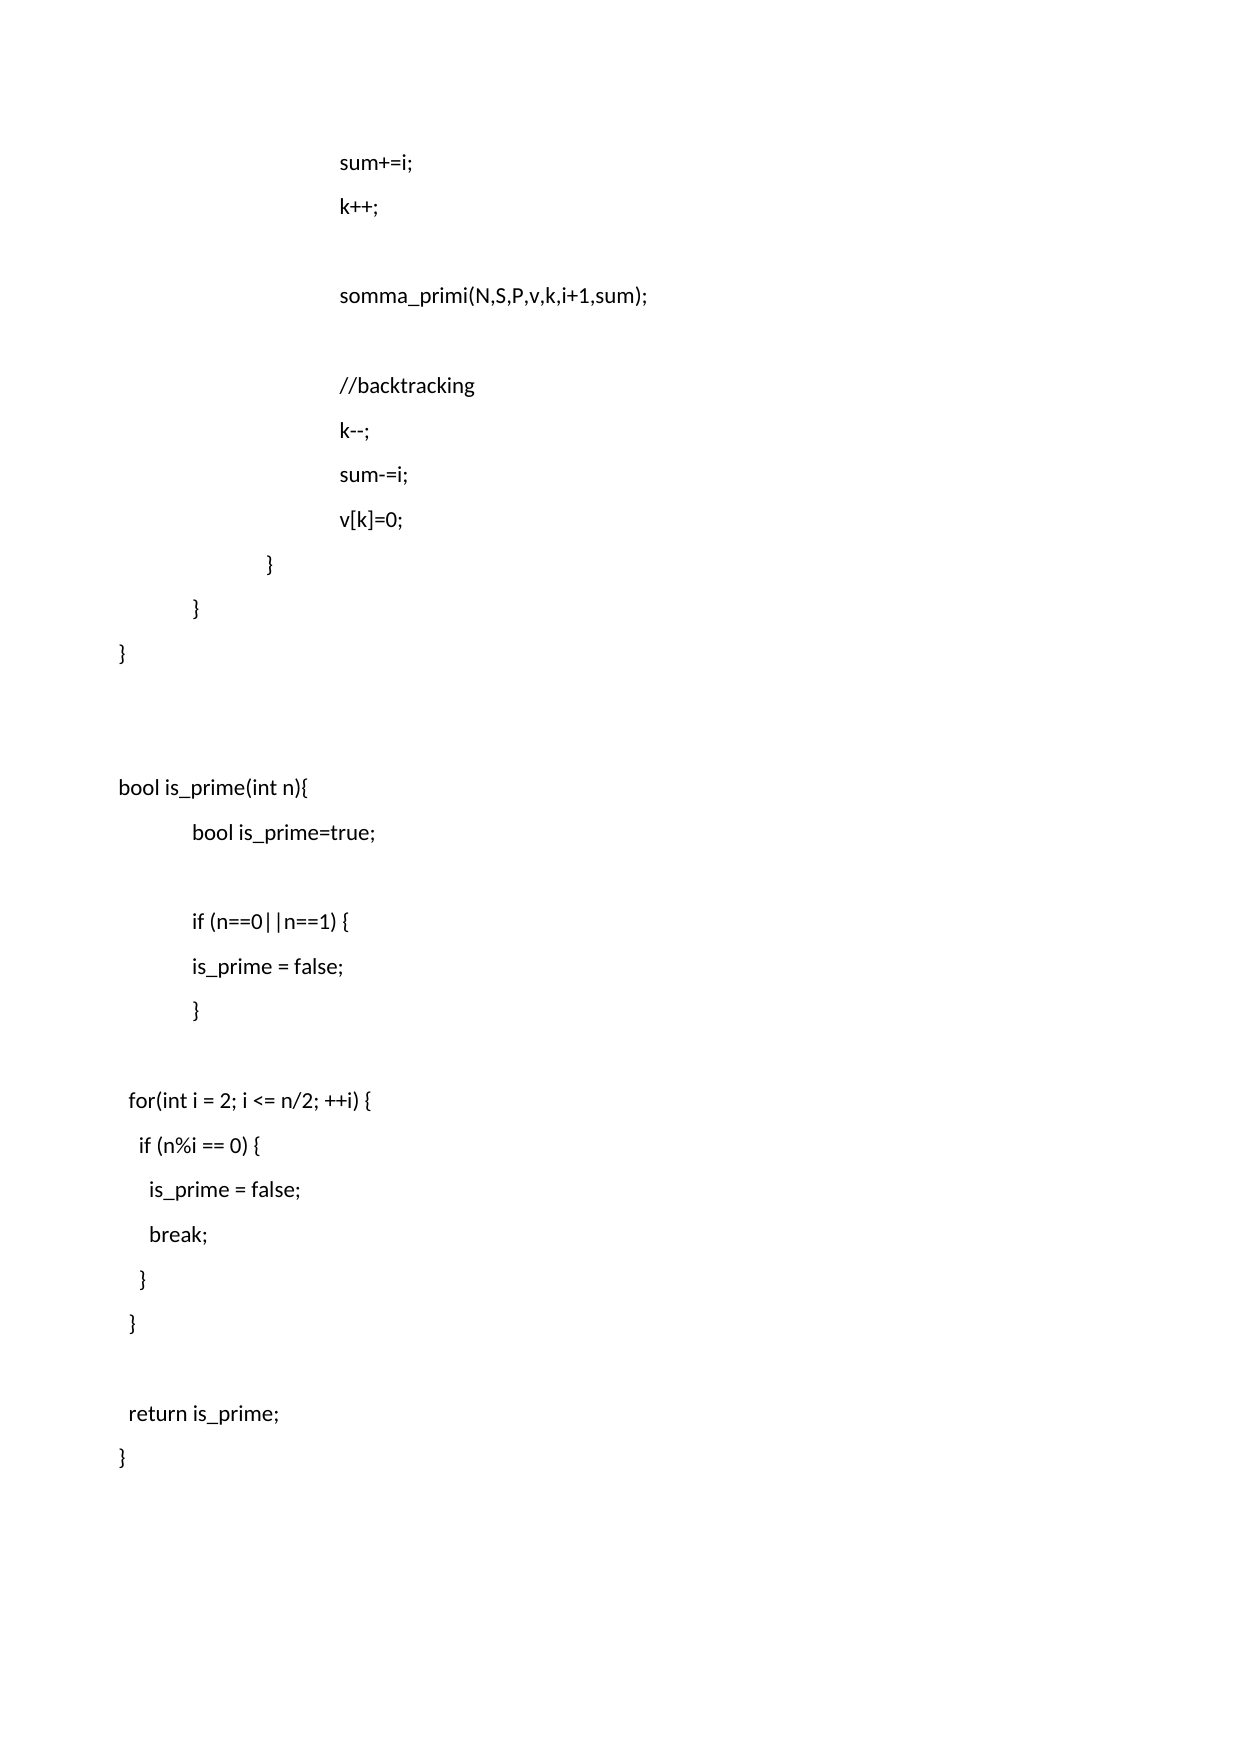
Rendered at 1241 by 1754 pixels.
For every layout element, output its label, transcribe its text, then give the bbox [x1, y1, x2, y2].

text bool is_prime=true; [118, 818, 1122, 846]
text k++; [118, 192, 1122, 220]
text if (n%i == 0) { [118, 1131, 1122, 1159]
text is_prime = false; [118, 952, 1122, 980]
text sum-=i; [118, 460, 1122, 488]
text } [118, 997, 1122, 1025]
text return is_prime; [118, 1399, 1122, 1427]
text bool is_prime(int n){ [118, 773, 1122, 801]
text } [118, 550, 1122, 578]
text } [118, 1443, 1122, 1472]
text } [118, 594, 1122, 622]
text k--; [118, 416, 1122, 444]
text if (n==0||n==1) { [118, 907, 1122, 935]
text } [118, 639, 1122, 667]
text v[k]=0; [118, 505, 1122, 533]
text break; [118, 1220, 1122, 1248]
text } [118, 1265, 1122, 1293]
text //backtracking [118, 371, 1122, 399]
text for(int i = 2; i <= n/2; ++i) { [118, 1086, 1122, 1114]
text } [118, 1309, 1122, 1337]
text sum+=i; [118, 148, 1122, 176]
text is_prime = false; [118, 1175, 1122, 1203]
text somma_primi(N,S,P,v,k,i+1,sum); [118, 282, 1122, 310]
